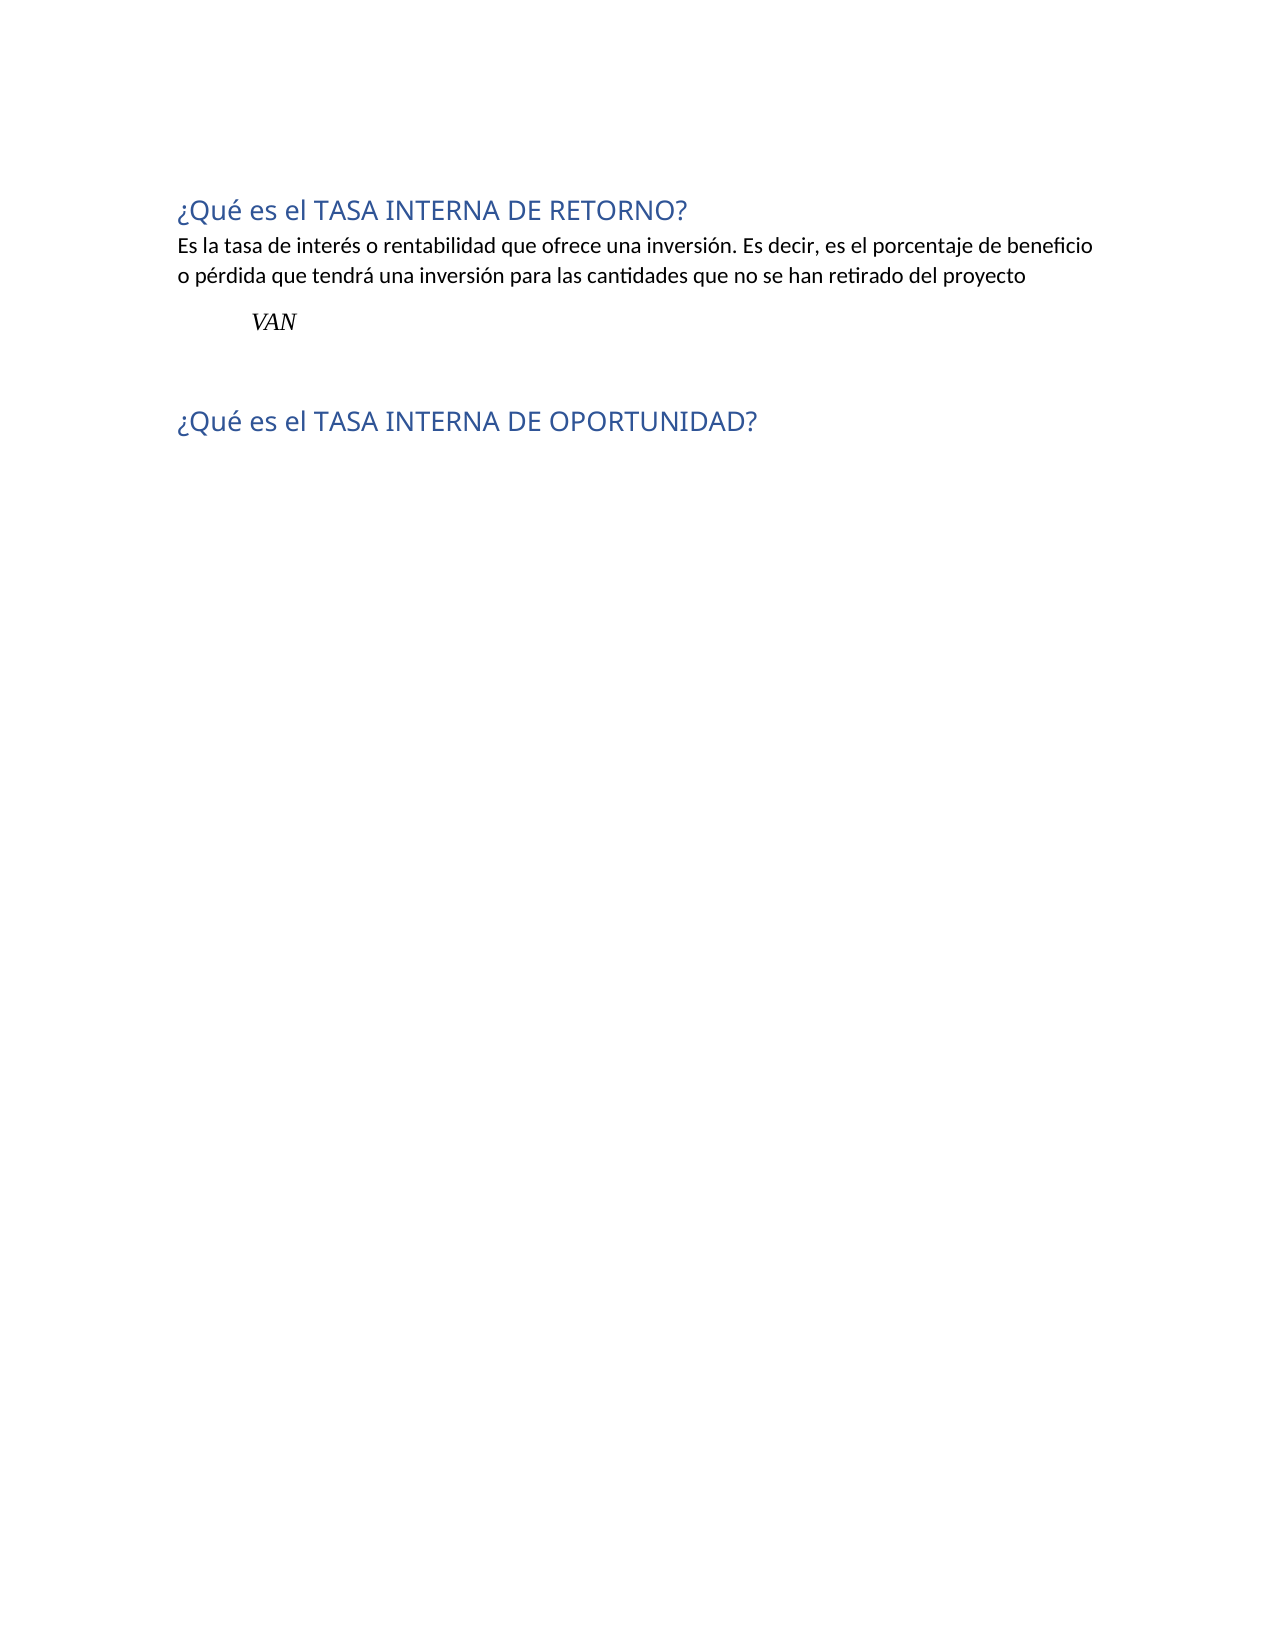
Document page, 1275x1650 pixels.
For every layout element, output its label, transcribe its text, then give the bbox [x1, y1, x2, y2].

subtitle ¿Qué es el TASA INTERNA DE OPORTUNIDAD? [177, 402, 1098, 439]
text Es la tasa de interés o rentabilidad que ofrece una inversión. Es decir, es el porcentaje de beneficio o pérdida que tendrá una inversión para las cantidades que no se han retirado del proyecto [177, 231, 1098, 289]
subtitle ¿Qué es el TASA INTERNA DE RETORNO? [177, 192, 1098, 228]
